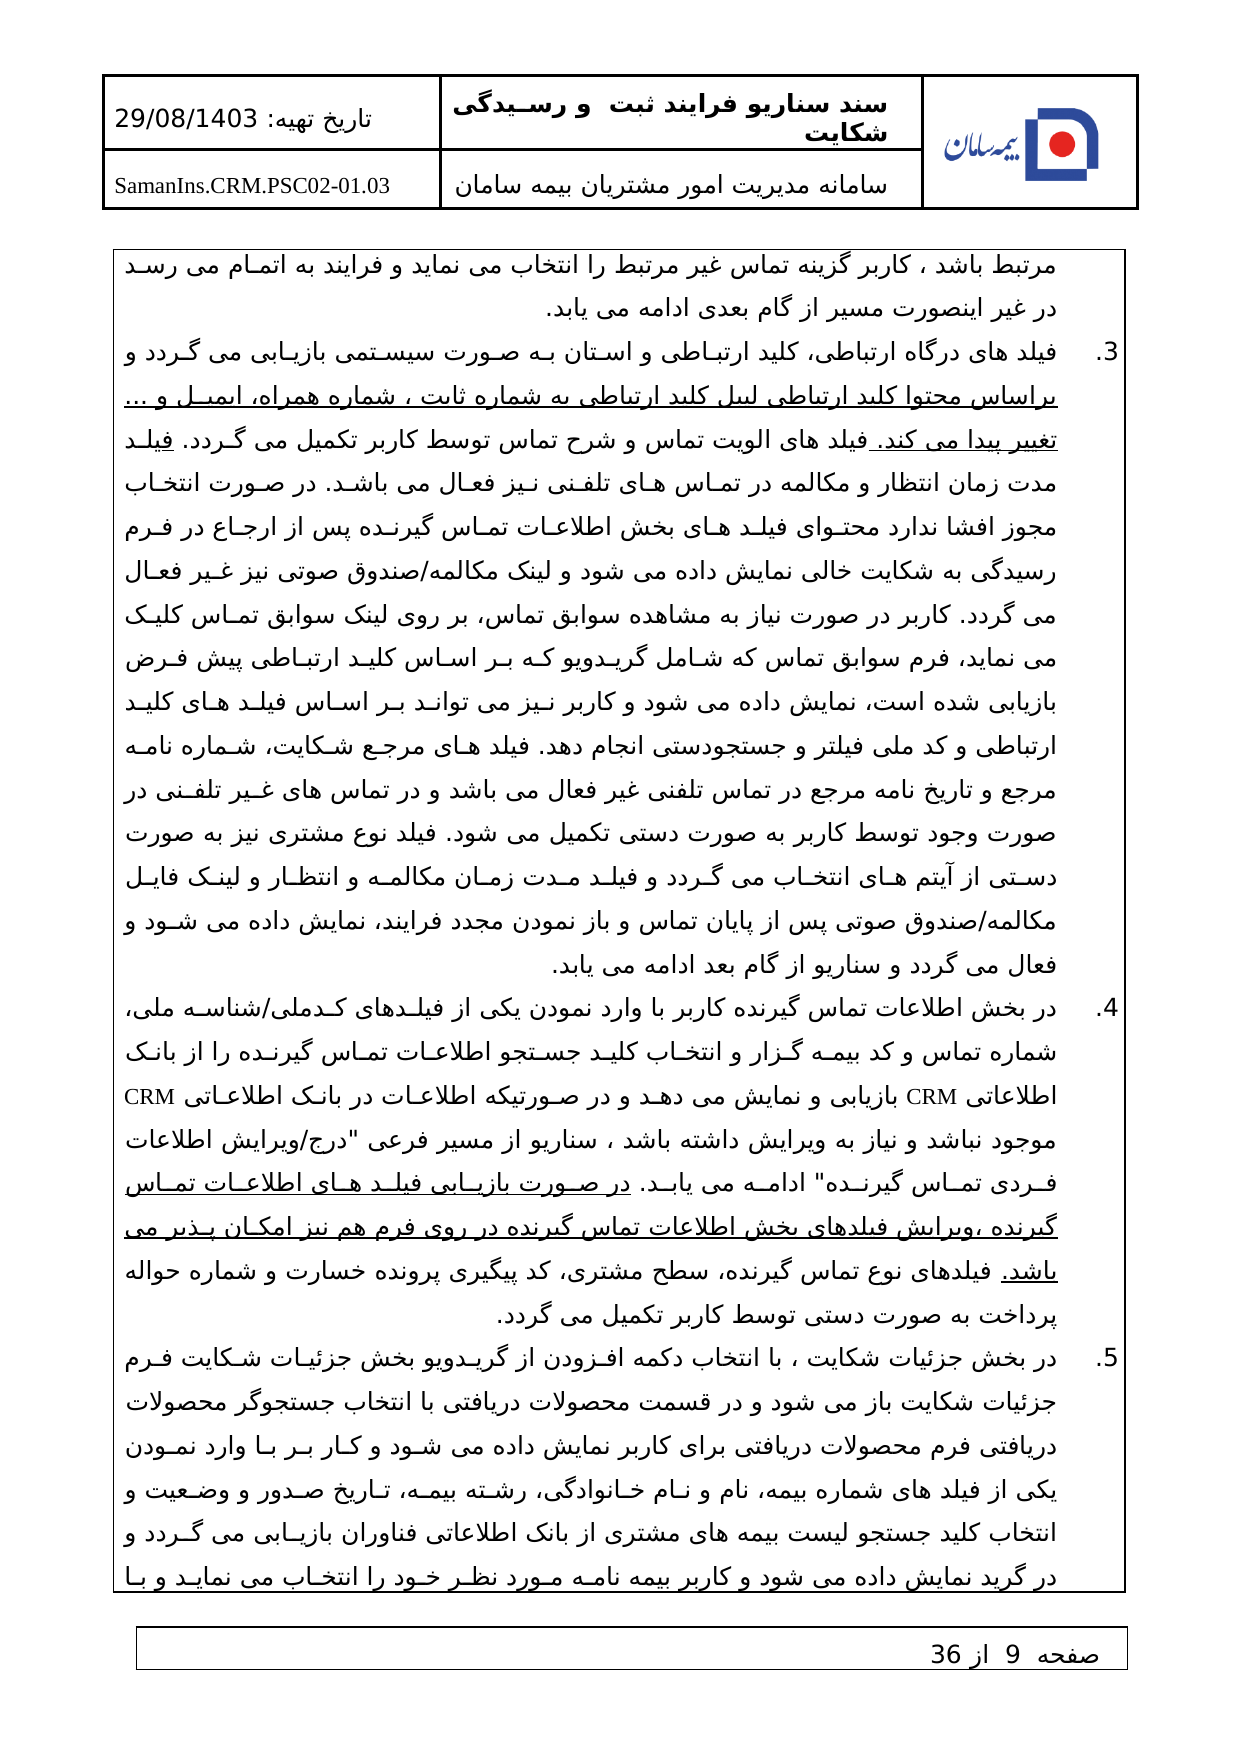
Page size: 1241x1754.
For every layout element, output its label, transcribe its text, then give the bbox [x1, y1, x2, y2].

picture [934, 105, 1103, 183]
